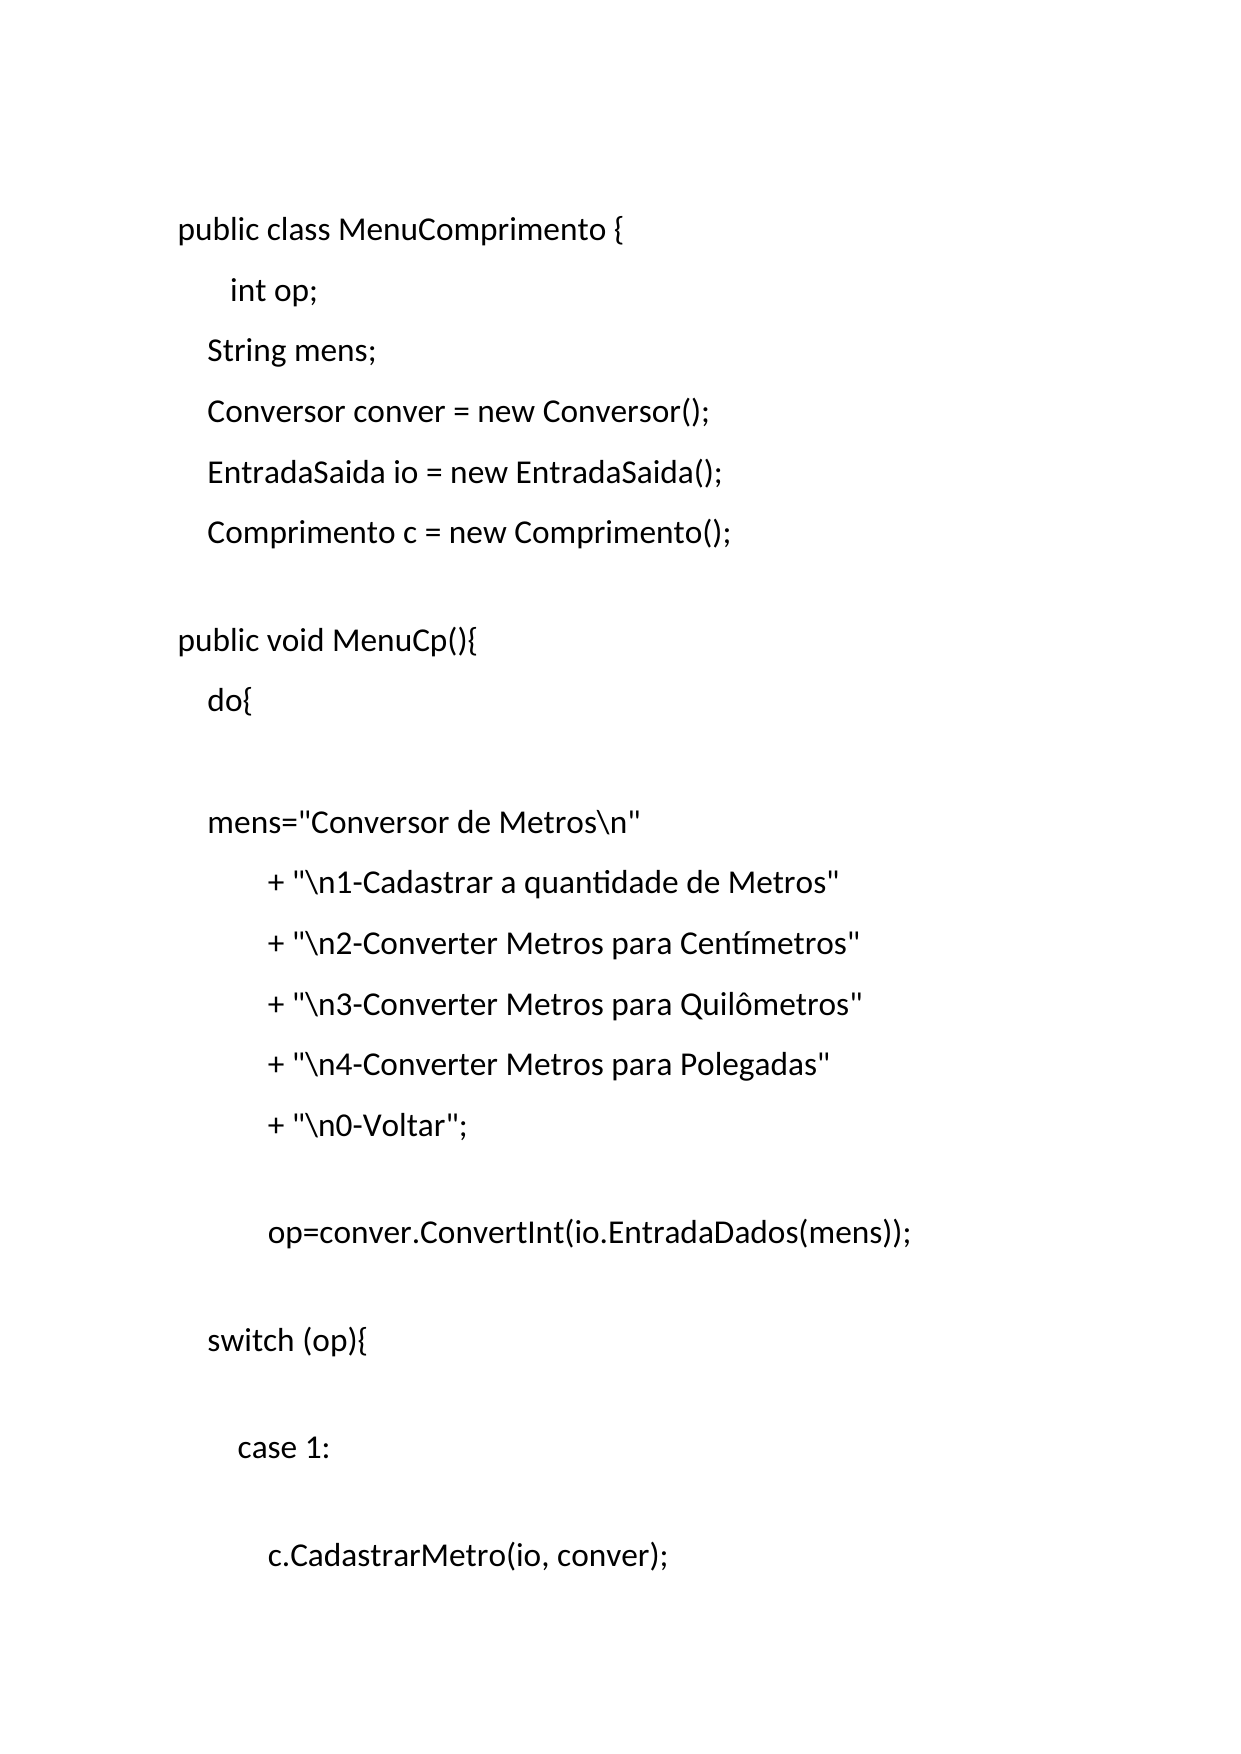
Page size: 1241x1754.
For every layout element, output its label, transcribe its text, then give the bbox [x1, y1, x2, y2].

text case 1: [177, 1426, 1063, 1467]
text + "\n3-Converter Metros para Quilômetros" [177, 983, 1063, 1023]
text switch (op){ [177, 1319, 1063, 1359]
text int op; [177, 269, 1063, 309]
text + "\n1-Cadastrar a quantidade de Metros" [177, 861, 1063, 902]
text + "\n4-Converter Metros para Polegadas" [177, 1043, 1063, 1084]
text + "\n0-Voltar"; [177, 1104, 1063, 1144]
text do{ [177, 679, 1063, 720]
text Comprimento c = new Comprimento(); [177, 511, 1063, 552]
text Conversor conver = new Conversor(); [177, 390, 1063, 431]
text op=conver.ConvertInt(io.EntradaDados(mens)); [177, 1211, 1063, 1252]
text c.CadastrarMetro(io, conver); [177, 1534, 1063, 1574]
text public class MenuComprimento { [177, 208, 1063, 249]
text public void MenuCp(){ [177, 619, 1063, 659]
text mens="Conversor de Metros\n" [177, 801, 1063, 841]
text EntradaSaida io = new EntradaSaida(); [177, 451, 1063, 491]
text String mens; [177, 329, 1063, 370]
text + "\n2-Converter Metros para Centímetros" [177, 922, 1063, 963]
